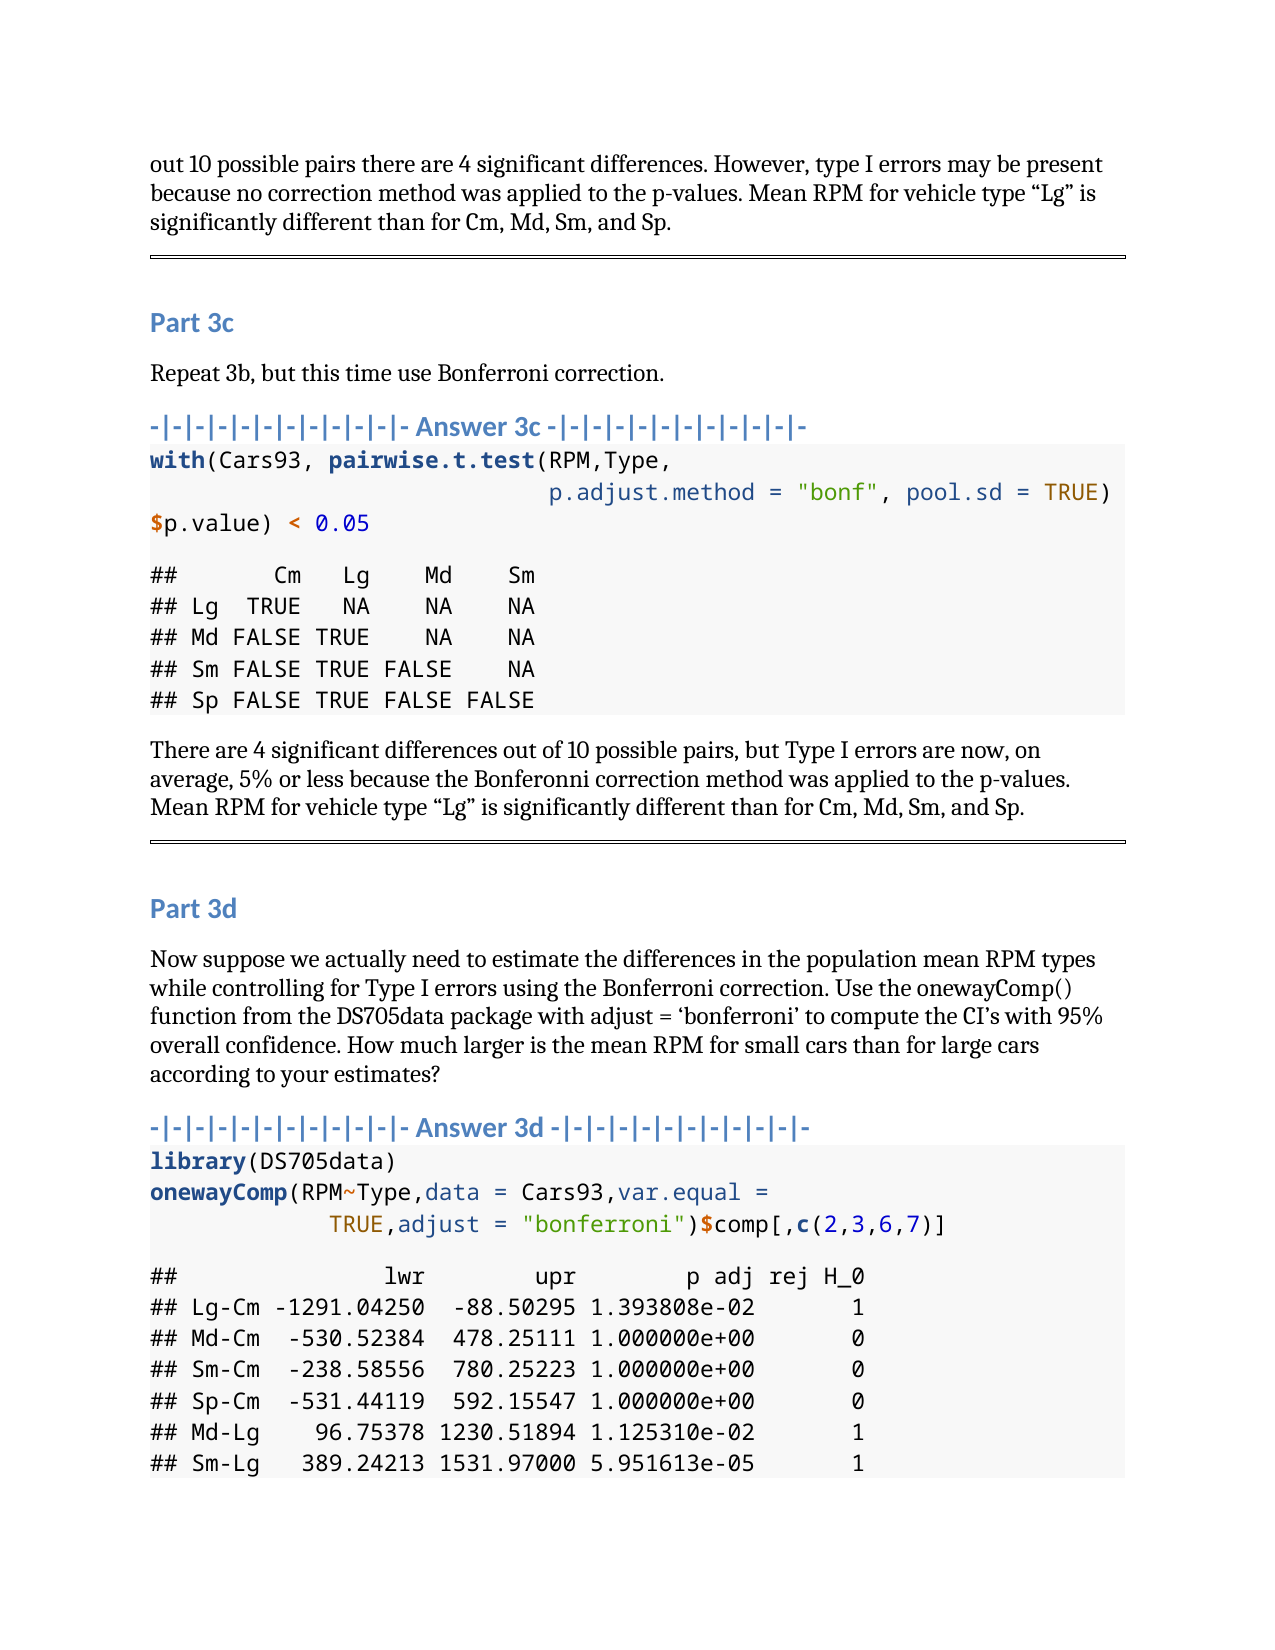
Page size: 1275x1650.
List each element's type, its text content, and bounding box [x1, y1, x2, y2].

text with(Cars93, pairwise.t.test(RPM,Type, p.adjust.method = "bonf", pool.sd = TRUE)$p.value) < 0.05 [370, 444, 1125, 538]
text ## Cm Lg Md Sm ## Lg TRUE NA NA NA ## Md FALSE TRUE NA NA ## Sm FALSE TRUE FALSE NA ## Sp FALSE TRUE FALSE FALSE [150, 559, 1125, 715]
text Repeat 3b, but this time use Bonferroni correction. [150, 359, 1125, 388]
subtitle Part 3d [150, 890, 1125, 926]
subtitle Part 3c [150, 304, 1125, 340]
text library(DS705data) onewayComp(RPM~Type,data = Cars93,var.equal = TRUE,adjust = "bonferroni")$comp[,c(2,3,6,7)] [150, 1145, 1125, 1239]
text out 10 possible pairs there are 4 significant differences. However, type I errors may be present because no correction method was applied to the p-values. Mean RPM for vehicle type “Lg” is significantly different than for Cm, Md, Sm, and Sp. [150, 150, 1125, 236]
subtitle -|-|-|-|-|-|-|-|-|-|-|- Answer 3d -|-|-|-|-|-|-|-|-|-|-|- [150, 1109, 1125, 1145]
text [150, 1259, 1125, 1478]
text There are 4 significant differences out of 10 possible pairs, but Type I errors are now, on average, 5% or less because the Bonferonni correction method was applied to the p-values. Mean RPM for vehicle type “Lg” is significantly different than for Cm, Md, Sm, and Sp. [150, 736, 1125, 822]
text Now suppose we actually need to estimate the differences in the population mean RPM types while controlling for Type I errors using the Bonferroni correction. Use the onewayComp() function from the DS705data package with adjust = ‘bonferroni’ to compute the CI’s with 95% overall confidence. How much larger is the mean RPM for small cars than for large cars according to your estimates? [150, 945, 1125, 1088]
subtitle -|-|-|-|-|-|-|-|-|-|-|- Answer 3c -|-|-|-|-|-|-|-|-|-|-|- [150, 408, 1125, 444]
